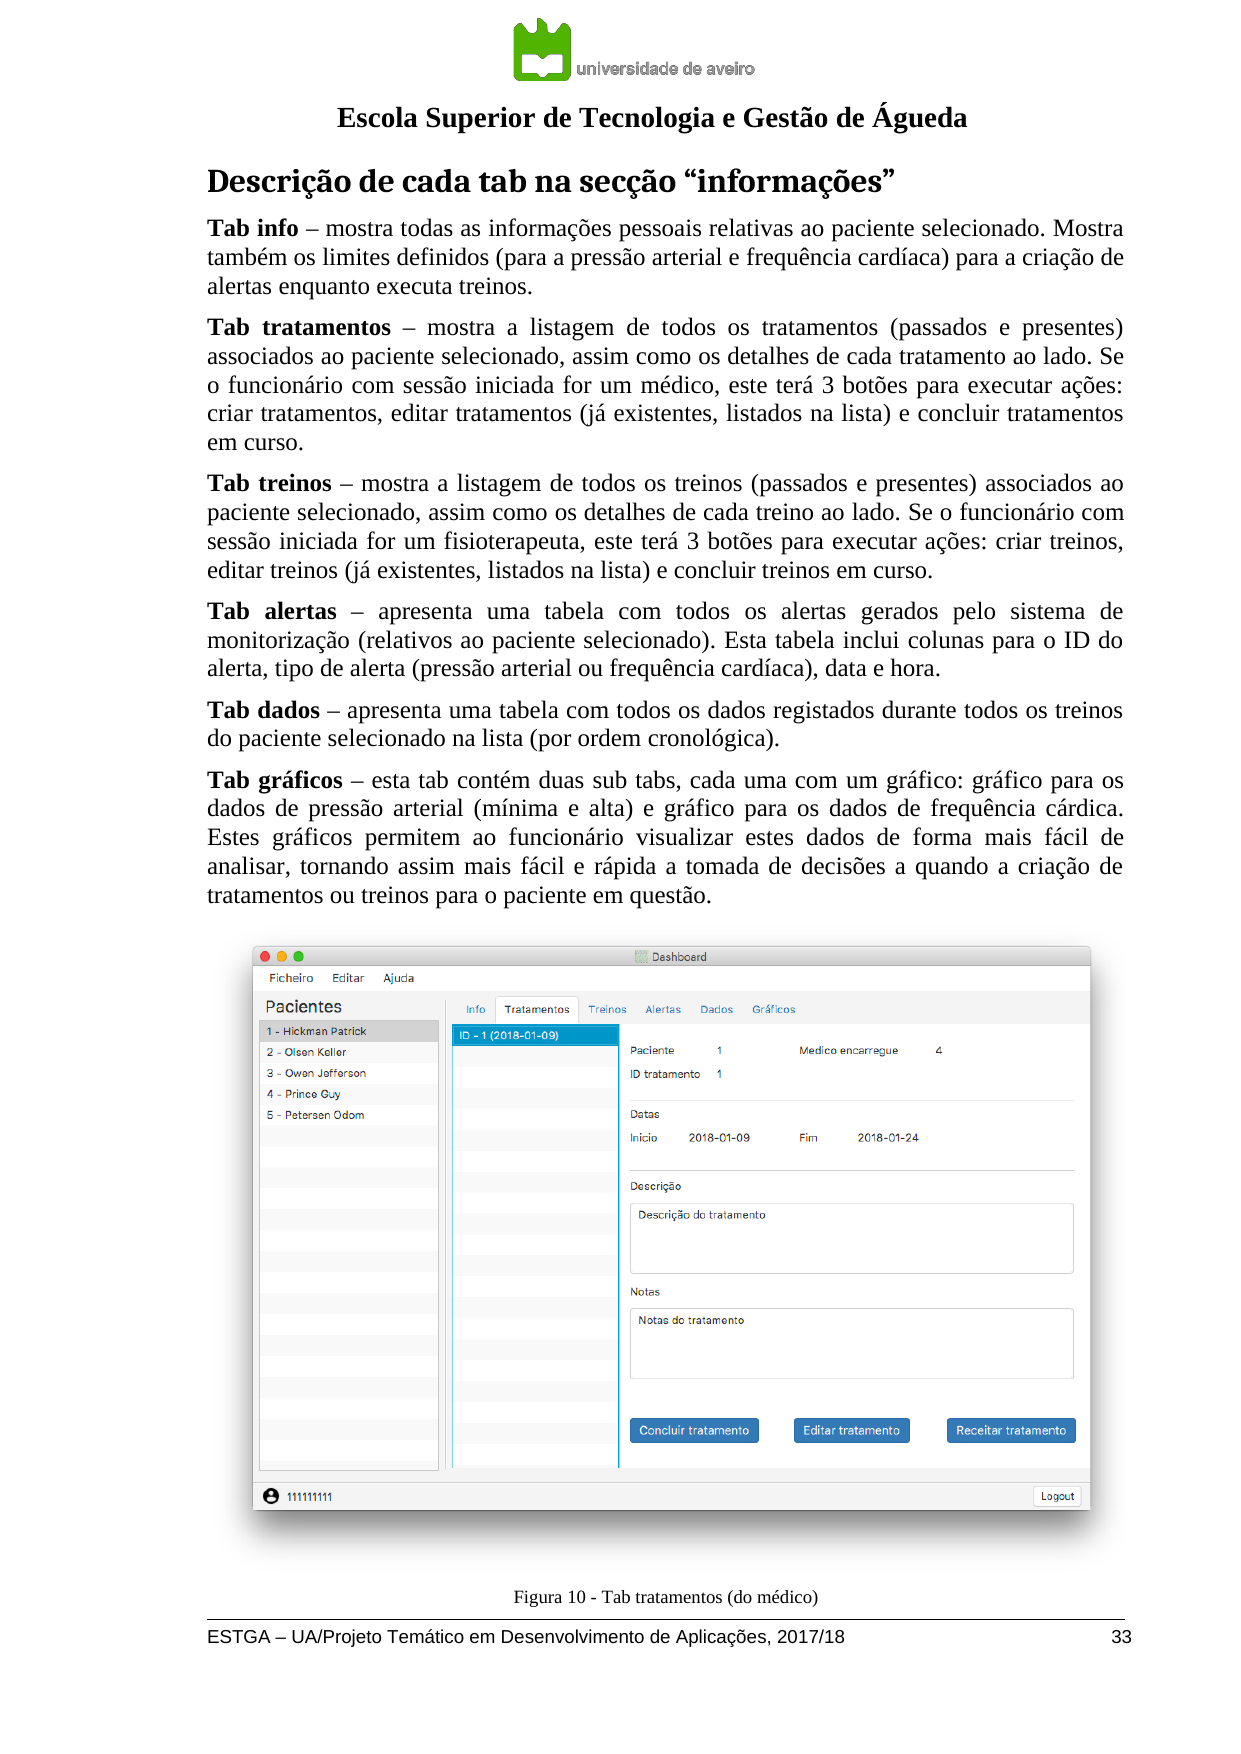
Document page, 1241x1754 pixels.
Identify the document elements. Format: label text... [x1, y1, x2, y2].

text Tab info – mostra todas as informações pessoais relativas ao paciente selecionado. Mostra também os limites definidos (para a pressão arterial e frequência cardíaca) para a criação de alertas enquanto executa treinos. [207, 213, 1125, 300]
picture [206, 921, 1126, 1574]
text Tab gráficos – esta tab contém duas sub tabs, cada uma com um gráfico: gráfico para os dados de pressão arterial (mínima e alta) e gráfico para os dados de frequência cárdica. Estes gráficos permitem ao funcionário visualizar estes dados de forma mais fácil de analisar, tornando assim mais fácil e rápida a tomada de decisões a quando a criação de tratamentos ou treinos para o paciente em questão. [207, 765, 1125, 908]
text Tab tratamentos – mostra a listagem de todos os tratamentos (passados e presentes) associados ao paciente selecionado, assim como os detalhes de cada tratamento ao lado. Se o funcionário com sessão iniciada for um médico, este terá 3 botões para executar ações: criar tratamentos, editar tratamentos (já existentes, listados na lista) e concluir tratamentos em curso. [207, 312, 1125, 456]
text Tab treinos – mostra a listagem de todos os treinos (passados e presentes) associados ao paciente selecionado, assim como os detalhes de cada treino ao lado. Se o funcionário com sessão iniciada for um fisioterapeuta, este terá 3 botões para executar ações: criar treinos, editar treinos (já existentes, listados na lista) e concluir treinos em curso. [207, 468, 1125, 583]
picture [513, 18, 764, 81]
text Tab dados – apresenta uma tabela com todos os dados registados durante todos os treinos do paciente selecionado na lista (por ordem cronológica). [207, 695, 1125, 752]
text Figura 10 - Tab tratamentos (do médico) [281, 1586, 1051, 1607]
text Tab alertas – apresenta uma tabela com todos os alertas gerados pelo sistema de monitorização (relativos ao paciente selecionado). Esta tabela inclui colunas para o ID do alerta, tipo de alerta (pressão arterial ou frequência cardíaca), data e hora. [207, 596, 1125, 682]
title Descrição de cada tab na secção “informações” [207, 163, 1125, 201]
